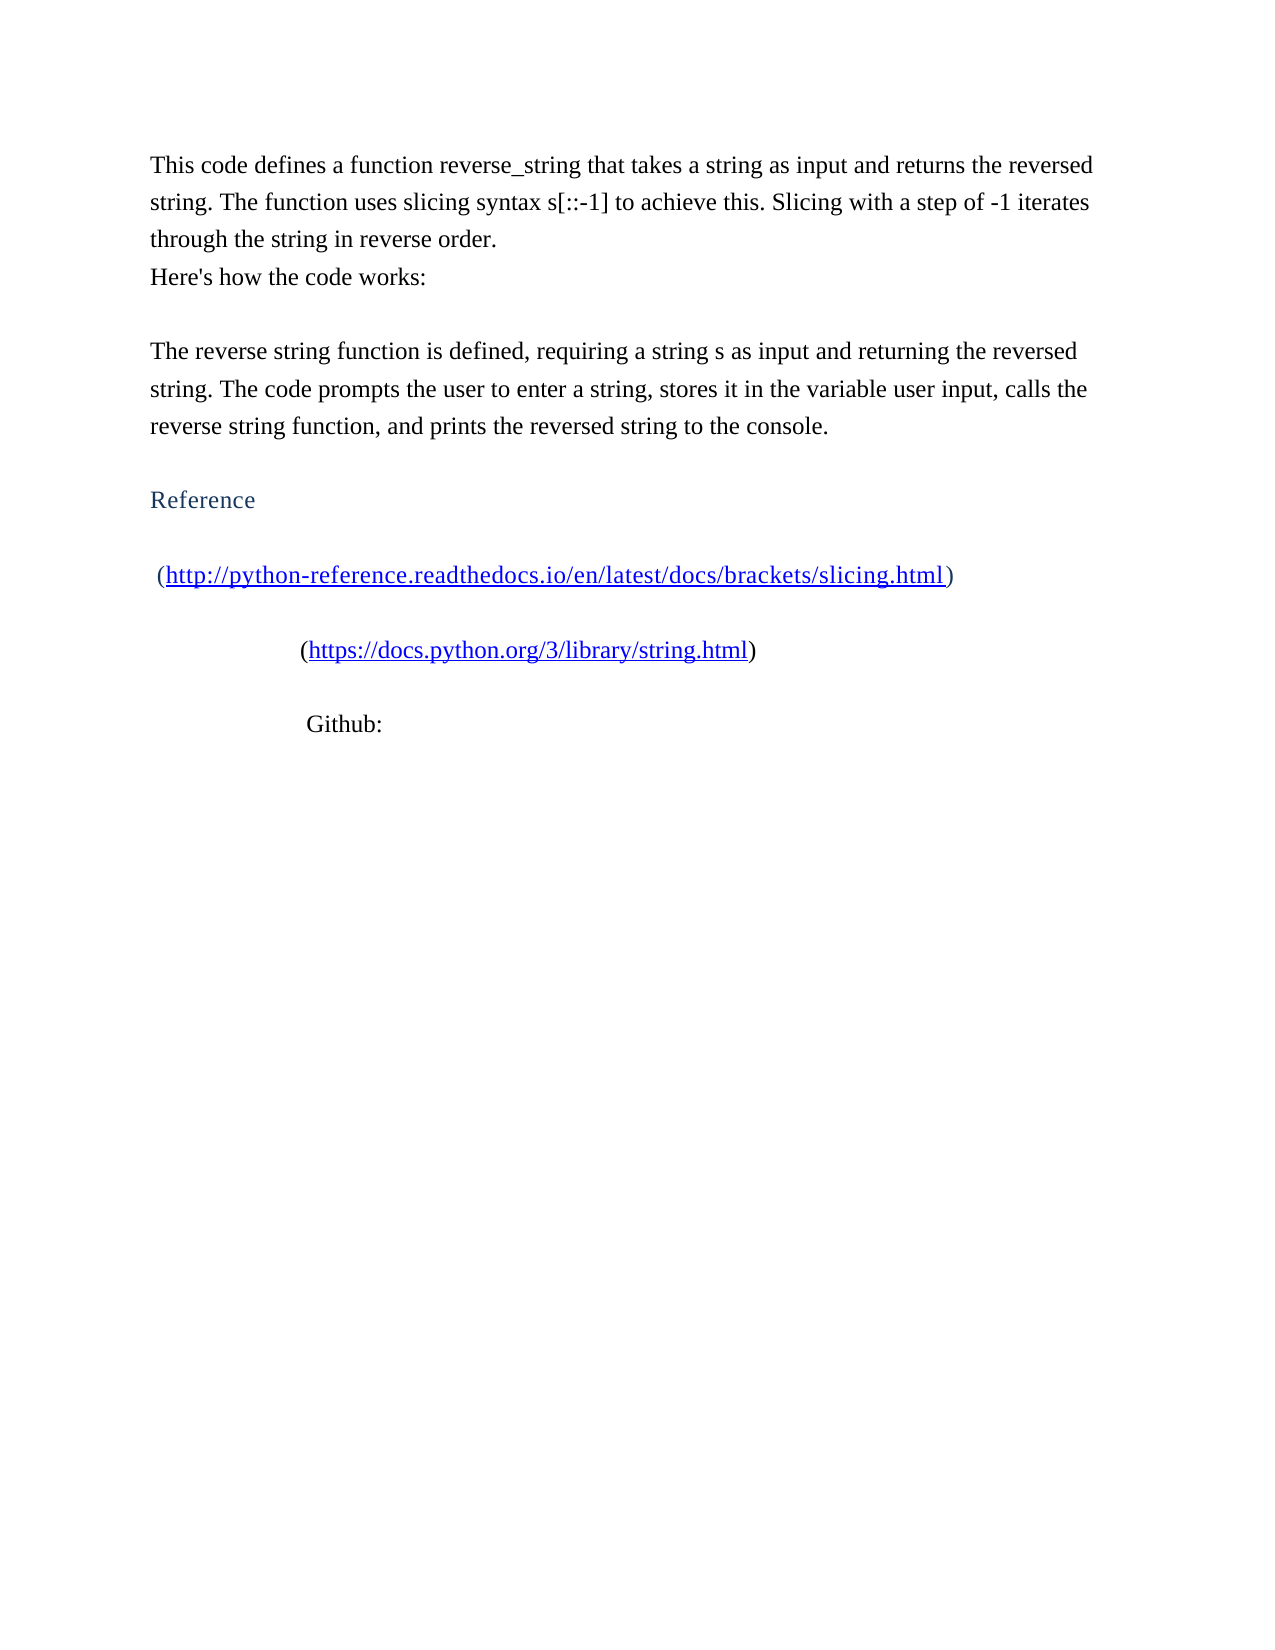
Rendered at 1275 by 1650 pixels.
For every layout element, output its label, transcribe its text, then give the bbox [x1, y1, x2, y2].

title Reference [150, 486, 1125, 514]
text Here's how the code works: [150, 262, 1125, 291]
title (http://python-reference.readthedocs.io/en/latest/docs/brackets/slicing.html) [150, 560, 1125, 589]
text Github: [300, 709, 1125, 738]
text This code defines a function reverse_string that takes a string as input and returns the reversed string. The function uses slicing syntax s[::-1] to achieve this. Slicing with a step of -1 iterates through the string in reverse order. [150, 150, 1125, 253]
text The reverse string function is defined, requiring a string s as input and returning the reversed string. The code prompts the user to enter a string, stores it in the variable user input, calls the reverse string function, and prints the reversed string to the console. [150, 336, 1125, 440]
text (https://docs.python.org/3/library/string.html) [300, 635, 1125, 663]
